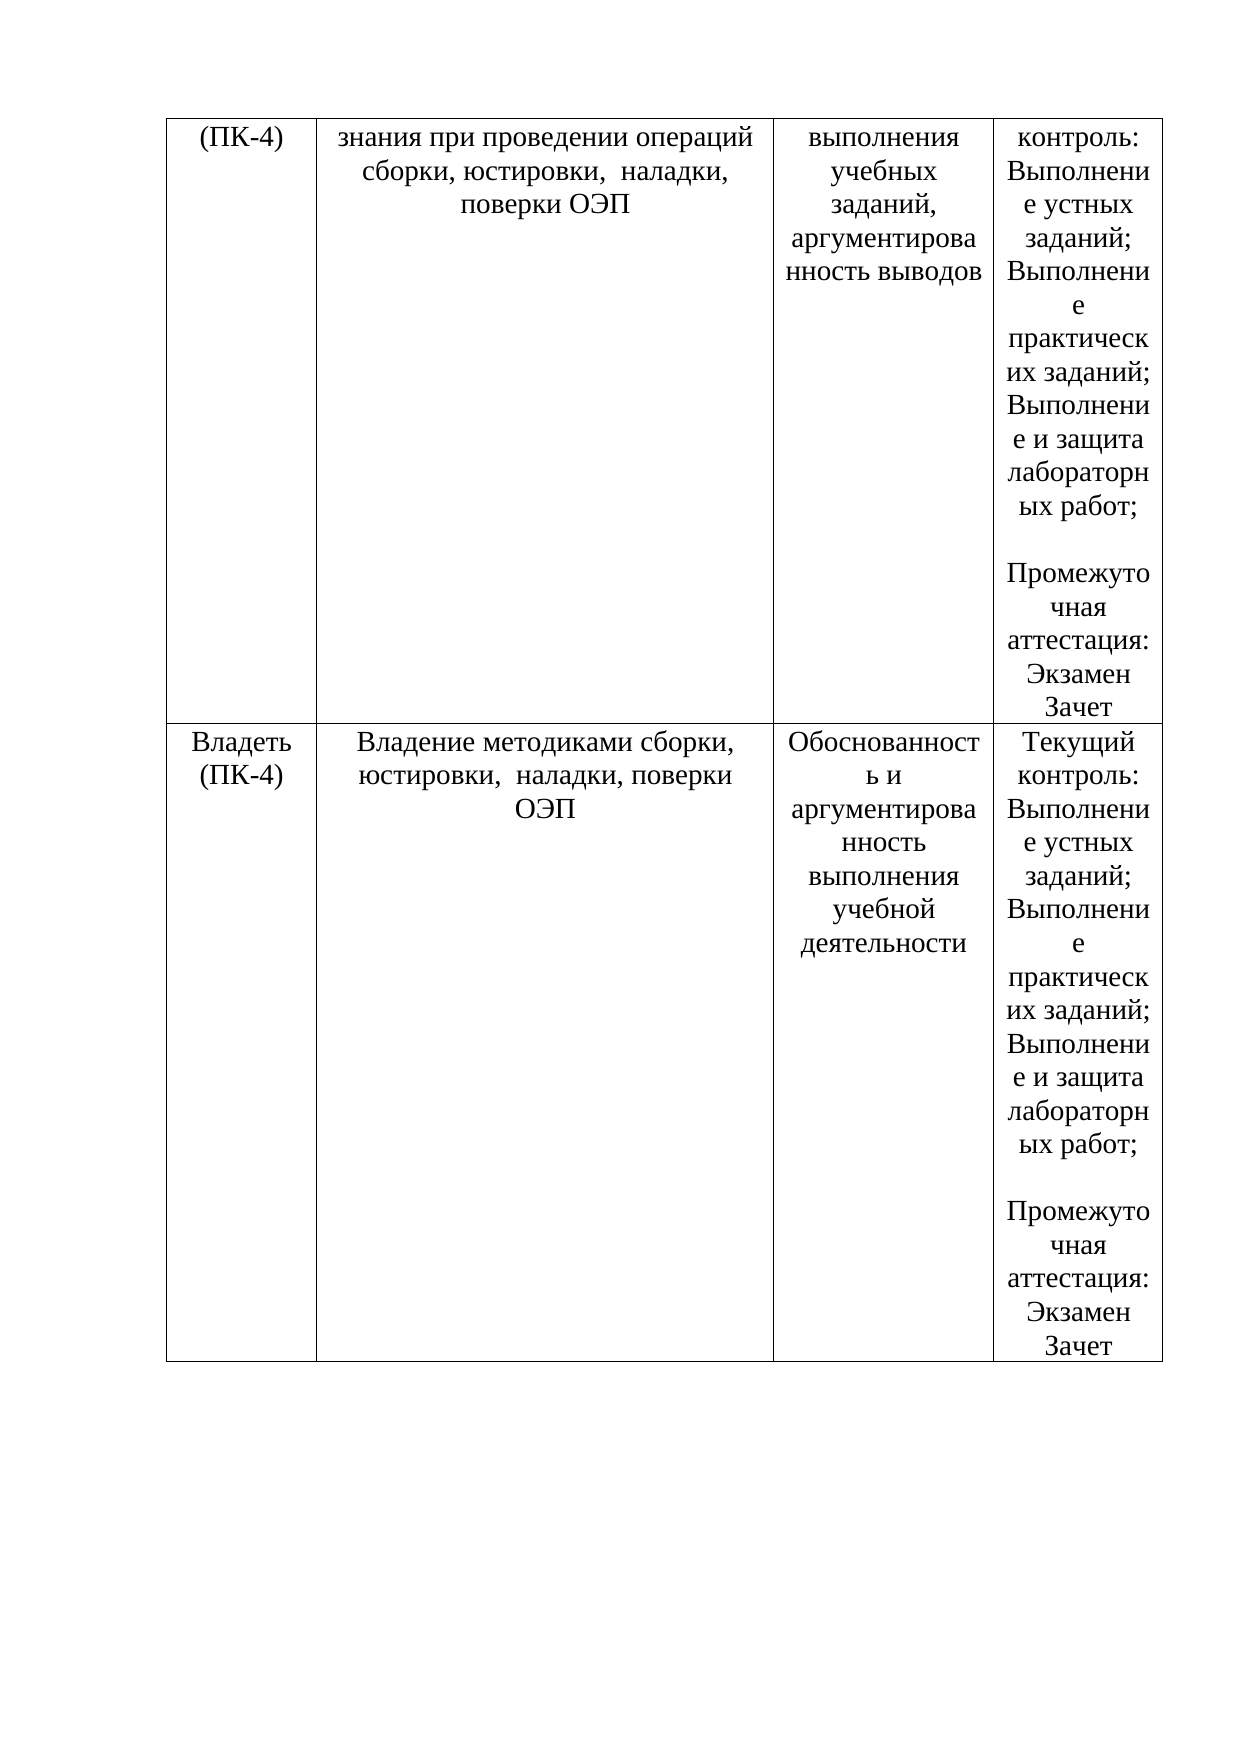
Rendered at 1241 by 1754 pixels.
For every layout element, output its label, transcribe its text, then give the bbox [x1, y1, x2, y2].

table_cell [774, 119, 993, 723]
table_cell Владеть (ПК-4) [167, 724, 316, 1361]
table_cell Обоснованность и аргументированность выполнения учебной деятельности [774, 724, 993, 1361]
table_cell Владение методиками сборки, юстировки, наладки, поверки ОЭП [317, 724, 773, 1361]
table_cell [994, 119, 1162, 723]
table_cell Уметь (ПК-4) [167, 119, 316, 723]
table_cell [317, 119, 773, 723]
